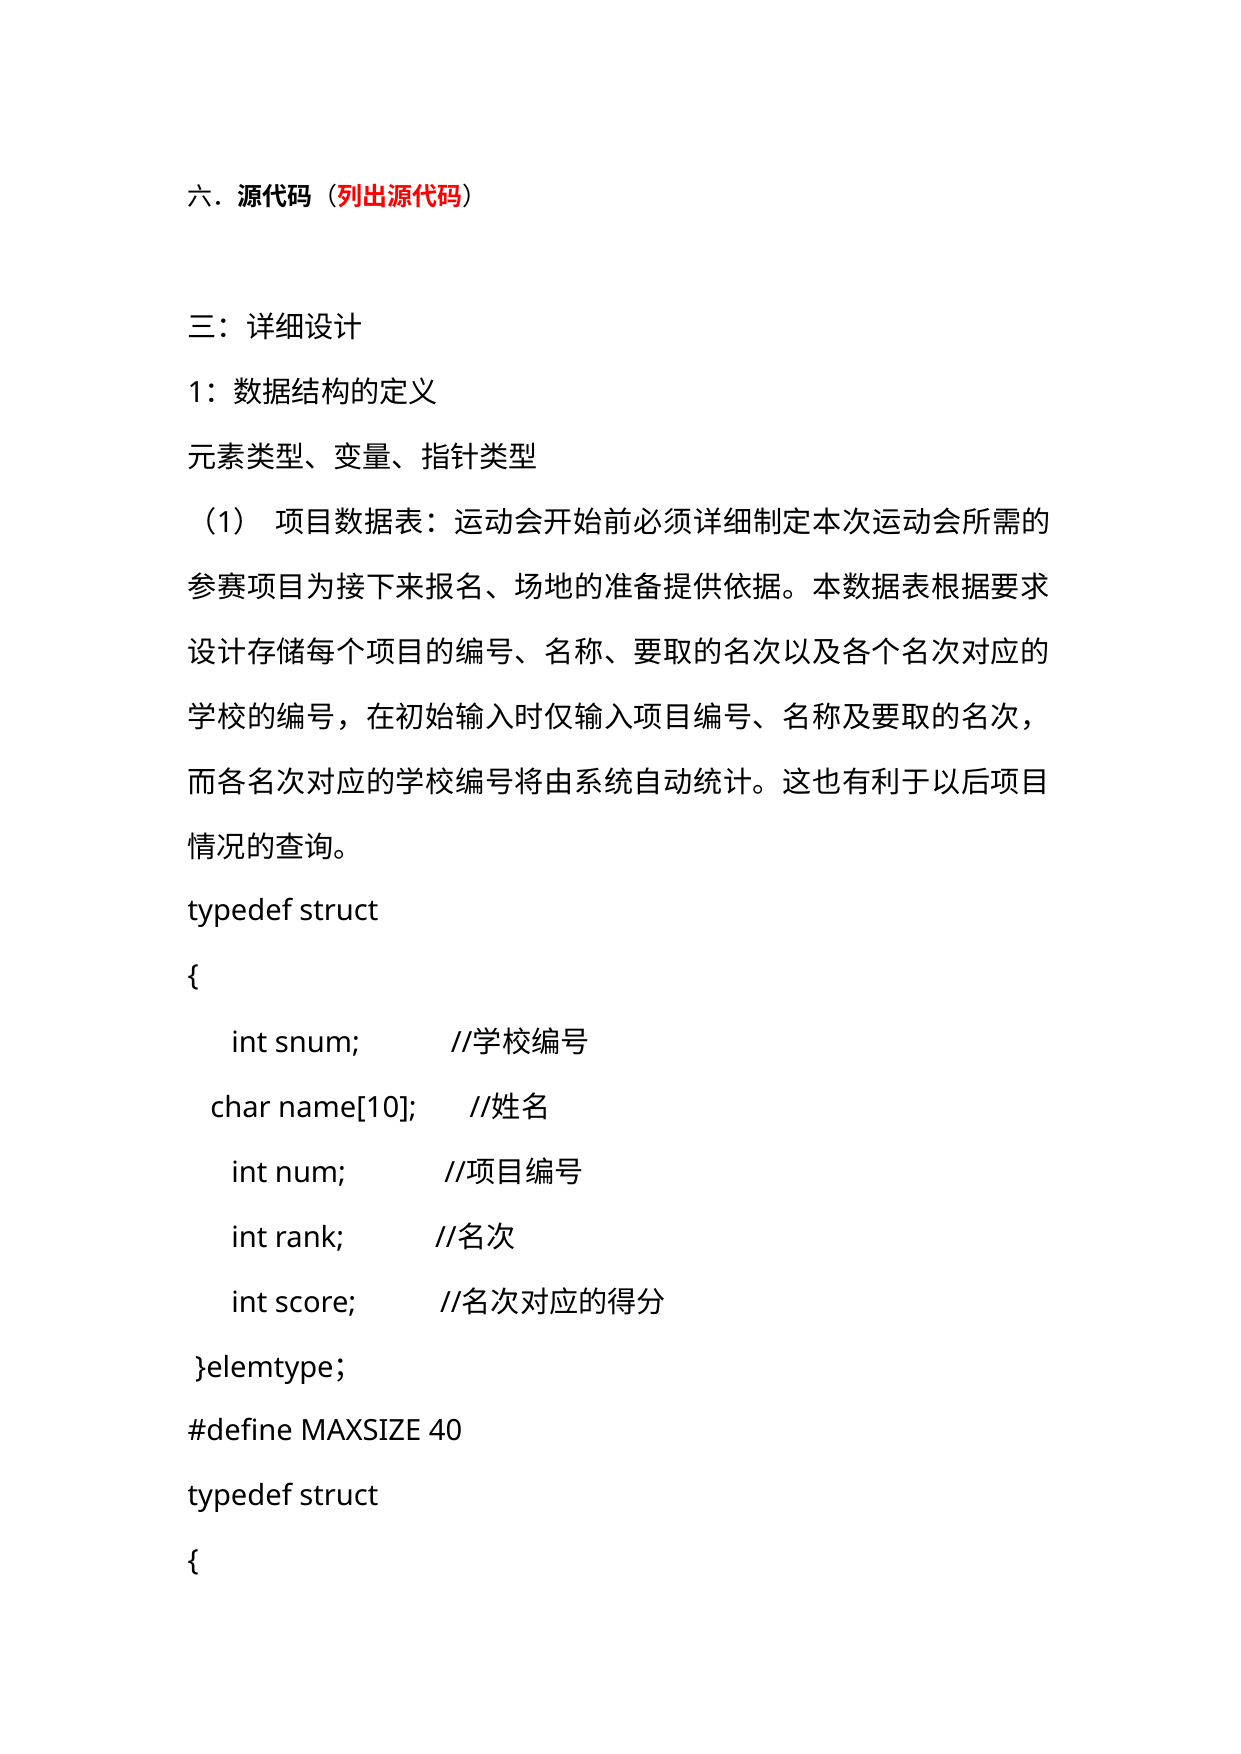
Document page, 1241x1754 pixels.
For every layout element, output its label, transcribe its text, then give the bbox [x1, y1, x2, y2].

text 1：数据结构的定义 [187, 357, 1053, 422]
text { [187, 942, 1053, 1007]
text { [187, 1527, 1053, 1592]
text char name[10]; //姓名 [187, 1072, 1053, 1137]
text （1） 项目数据表：运动会开始前必须详细制定本次运动会所需的参赛项目为接下来报名、场地的准备提供依据。本数据表根据要求设计存储每个项目的编号、名称、要取的名次以及各个名次对应的学校的编号，在初始输入时仅输入项目编号、名称及要取的名次，而各名次对应的学校编号将由系统自动统计。这也有利于以后项目情况的查询。 [187, 487, 1053, 877]
text typedef struct [187, 877, 1053, 942]
text 六．源代码（列出源代码） [187, 162, 1053, 227]
text #define MAXSIZE 40 [187, 1397, 1053, 1462]
text }elemtype； [187, 1332, 1053, 1397]
text int rank; //名次 [187, 1202, 1053, 1267]
text int num; //项目编号 [187, 1137, 1053, 1202]
text int score; //名次对应的得分 [187, 1267, 1053, 1332]
text int snum; //学校编号 [187, 1007, 1053, 1072]
text 元素类型、变量、指针类型 [187, 422, 1053, 487]
text typedef struct [187, 1462, 1053, 1527]
text 三：详细设计 [187, 292, 1053, 357]
